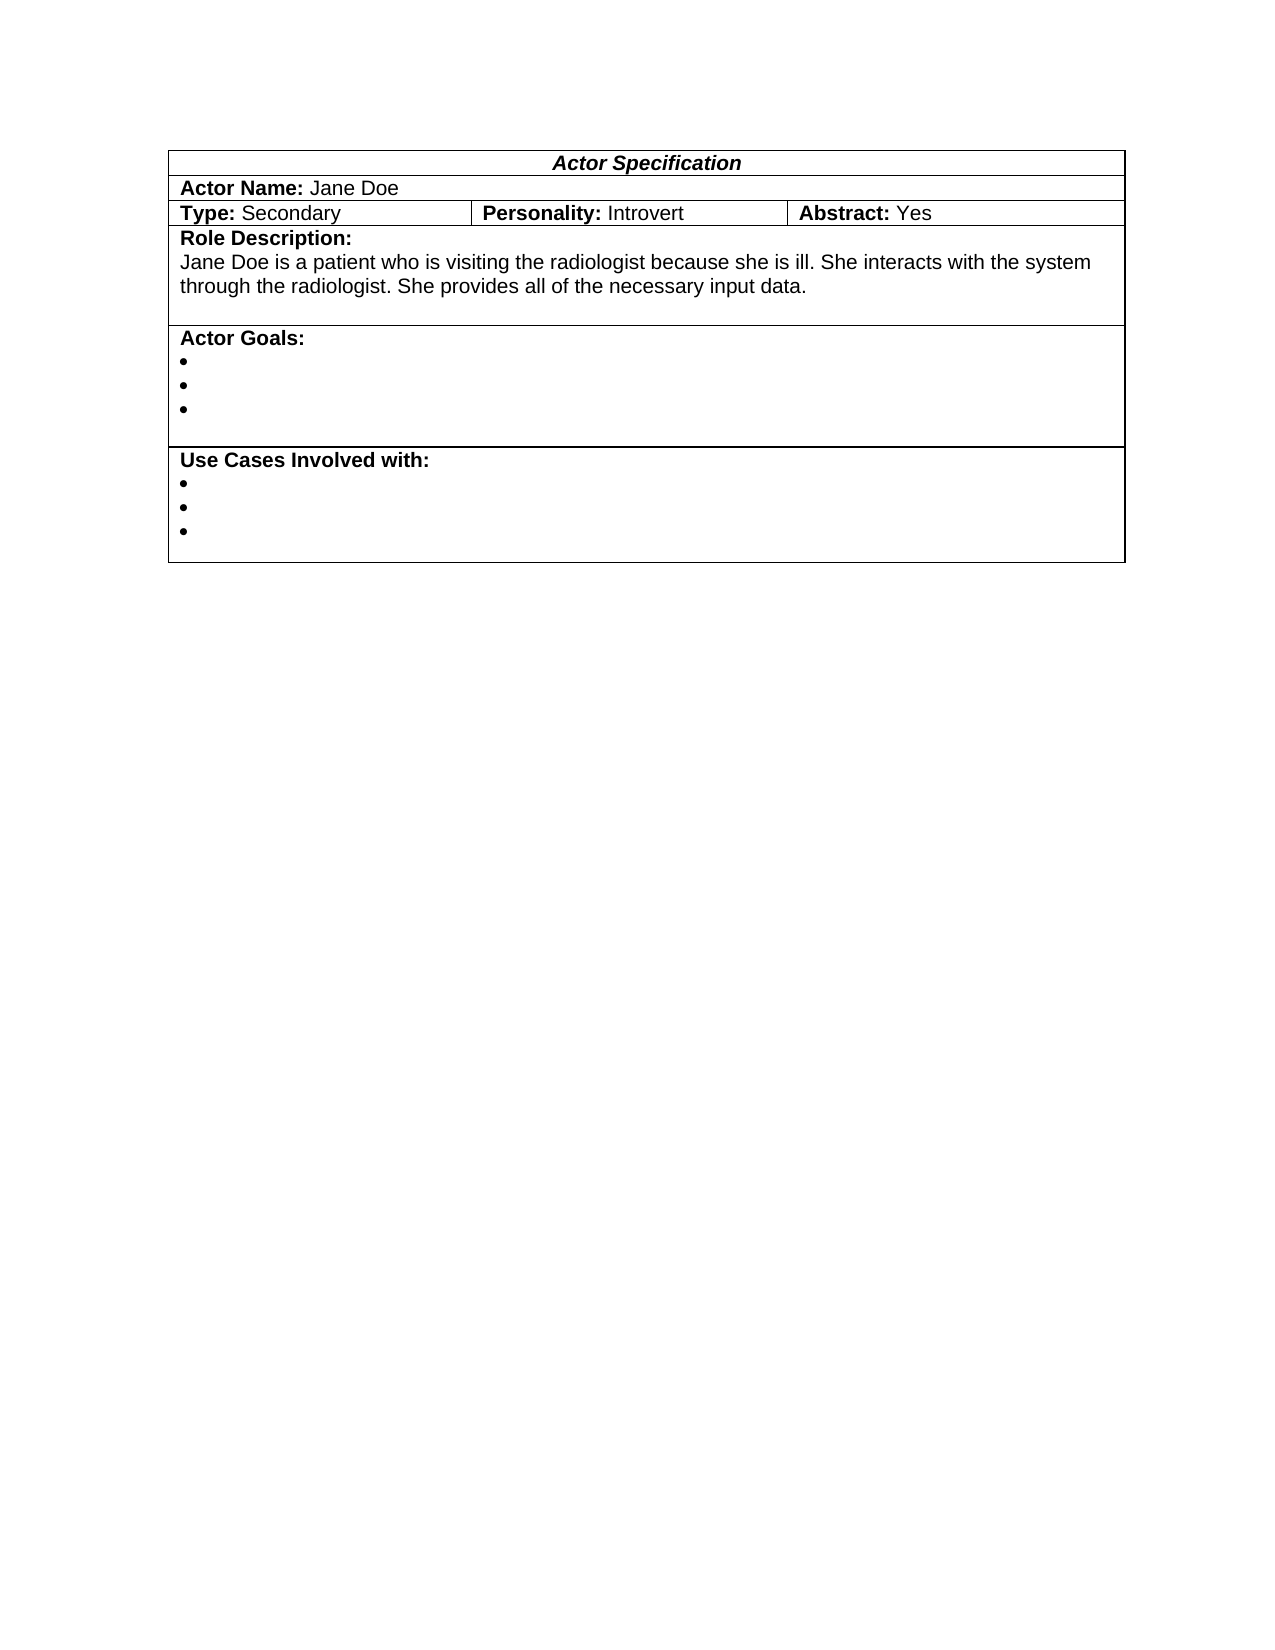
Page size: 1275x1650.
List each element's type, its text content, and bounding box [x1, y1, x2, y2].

table_cell Type: Secondary [169, 201, 471, 225]
table_cell Use Cases Involved with: [169, 448, 1124, 562]
table_cell Abstract: Yes [788, 201, 1124, 225]
table_cell Actor Name: Jane Doe [169, 176, 1124, 200]
table_cell Actor Goals: [169, 326, 1124, 446]
table_cell Personality: Introvert [472, 201, 787, 225]
table_header Actor Specification [169, 151, 1124, 175]
table_cell Role Description: Jane Doe is a patient who is visiting the radiologist because she is ill. She interacts with the system through the radiologist. She provides all of the necessary input data. [169, 226, 1124, 325]
